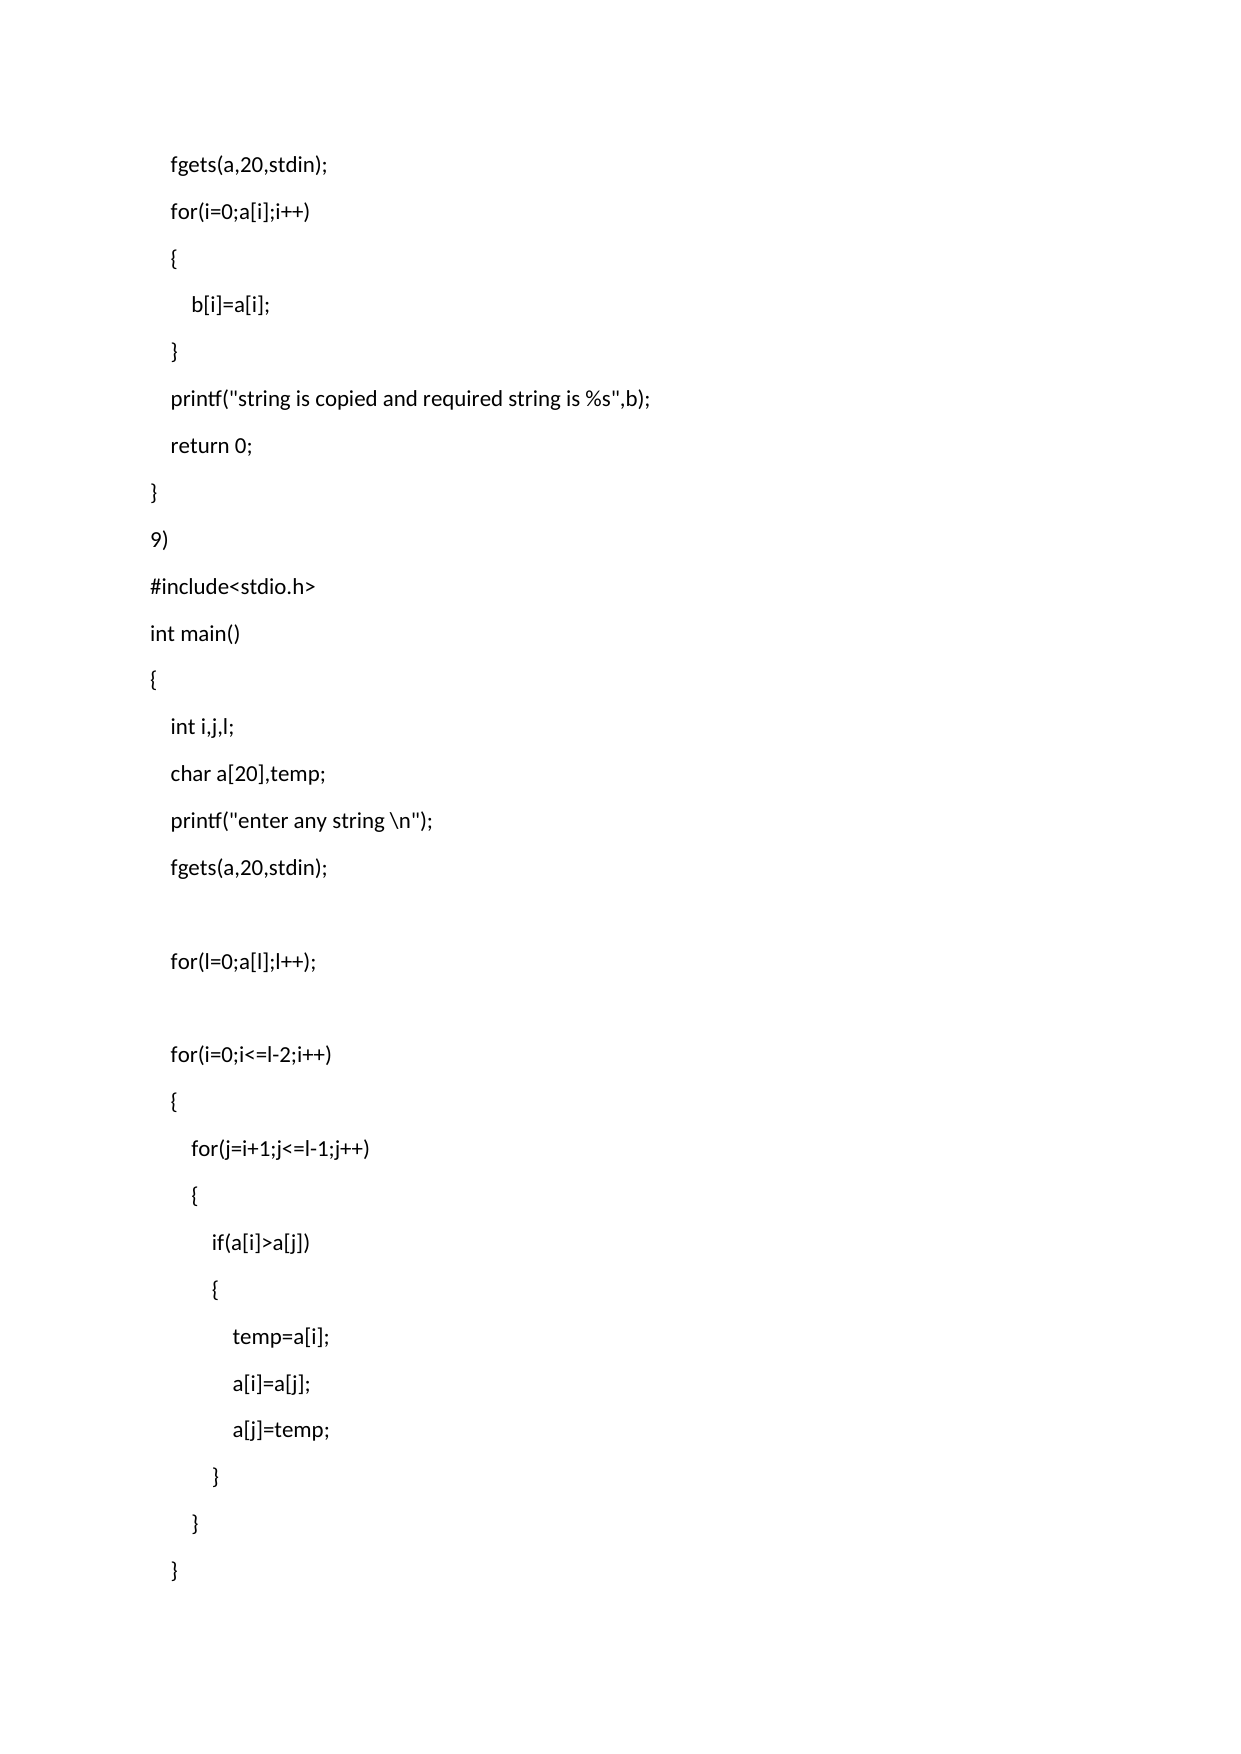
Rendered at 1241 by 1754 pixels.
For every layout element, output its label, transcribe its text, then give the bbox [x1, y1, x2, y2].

text int i,j,l; [150, 712, 1090, 741]
text } [150, 1509, 1090, 1537]
text return 0; [150, 431, 1090, 459]
text { [150, 1087, 1090, 1116]
text 9) [150, 525, 1090, 553]
text printf("enter any string \n"); [150, 806, 1090, 834]
text for(l=0;a[l];l++); [150, 947, 1090, 975]
text #include<stdio.h> [150, 572, 1090, 600]
text for(i=0;a[i];i++) [150, 197, 1090, 225]
text fgets(a,20,stdin); [150, 853, 1090, 881]
text fgets(a,20,stdin); [150, 150, 1090, 178]
text { [150, 1181, 1090, 1209]
text printf("string is copied and required string is %s",b); [150, 384, 1090, 412]
text a[i]=a[j]; [150, 1369, 1090, 1397]
text char a[20],temp; [150, 759, 1090, 787]
text } [150, 478, 1090, 506]
text a[j]=temp; [150, 1416, 1090, 1444]
text { [150, 1275, 1090, 1303]
text { [150, 666, 1090, 694]
text } [150, 1556, 1090, 1584]
text if(a[i]>a[j]) [150, 1228, 1090, 1256]
text b[i]=a[i]; [150, 291, 1090, 319]
text for(j=i+1;j<=l-1;j++) [150, 1134, 1090, 1162]
text for(i=0;i<=l-2;i++) [150, 1041, 1090, 1069]
text } [150, 337, 1090, 366]
text temp=a[i]; [150, 1322, 1090, 1350]
text } [150, 1462, 1090, 1491]
text int main() [150, 619, 1090, 647]
text { [150, 244, 1090, 272]
